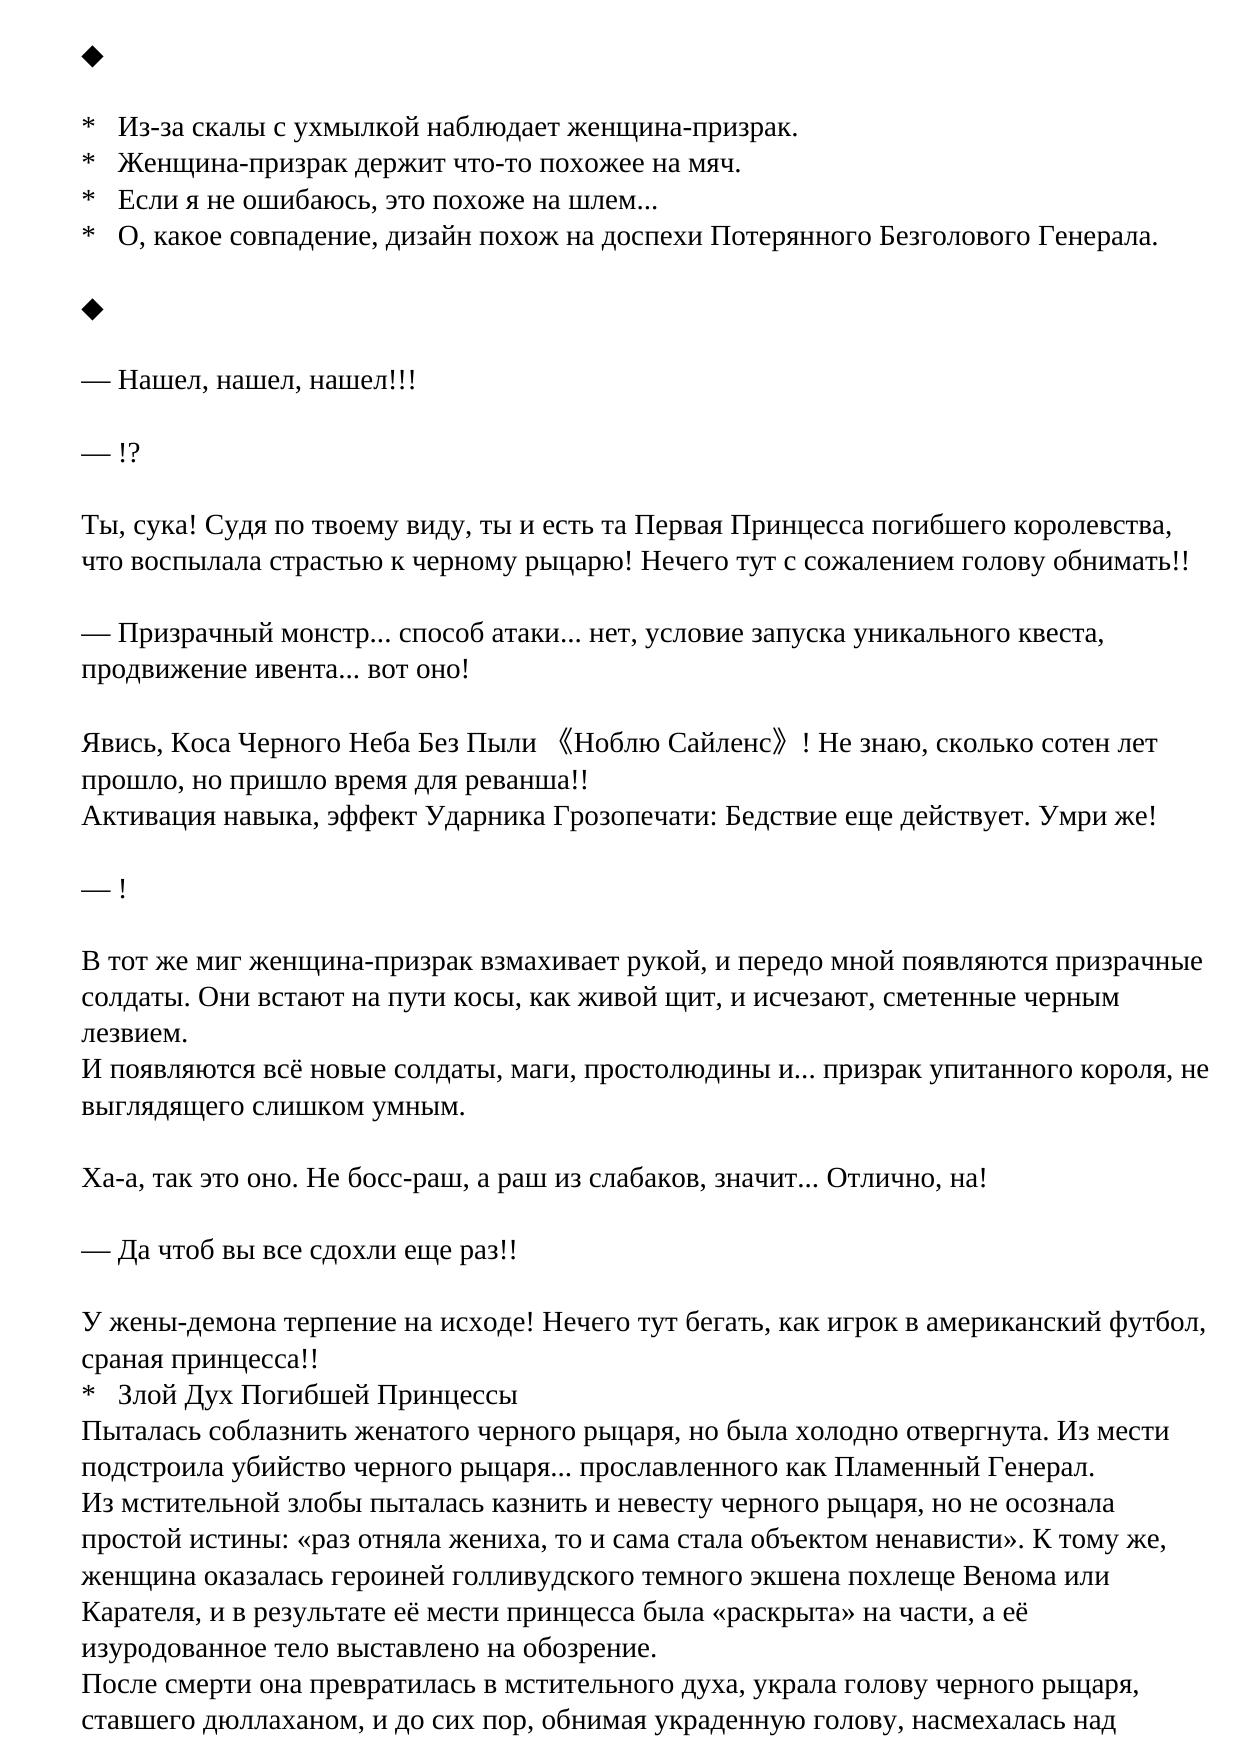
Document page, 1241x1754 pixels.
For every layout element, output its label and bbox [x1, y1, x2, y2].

text [81, 37, 1215, 1736]
